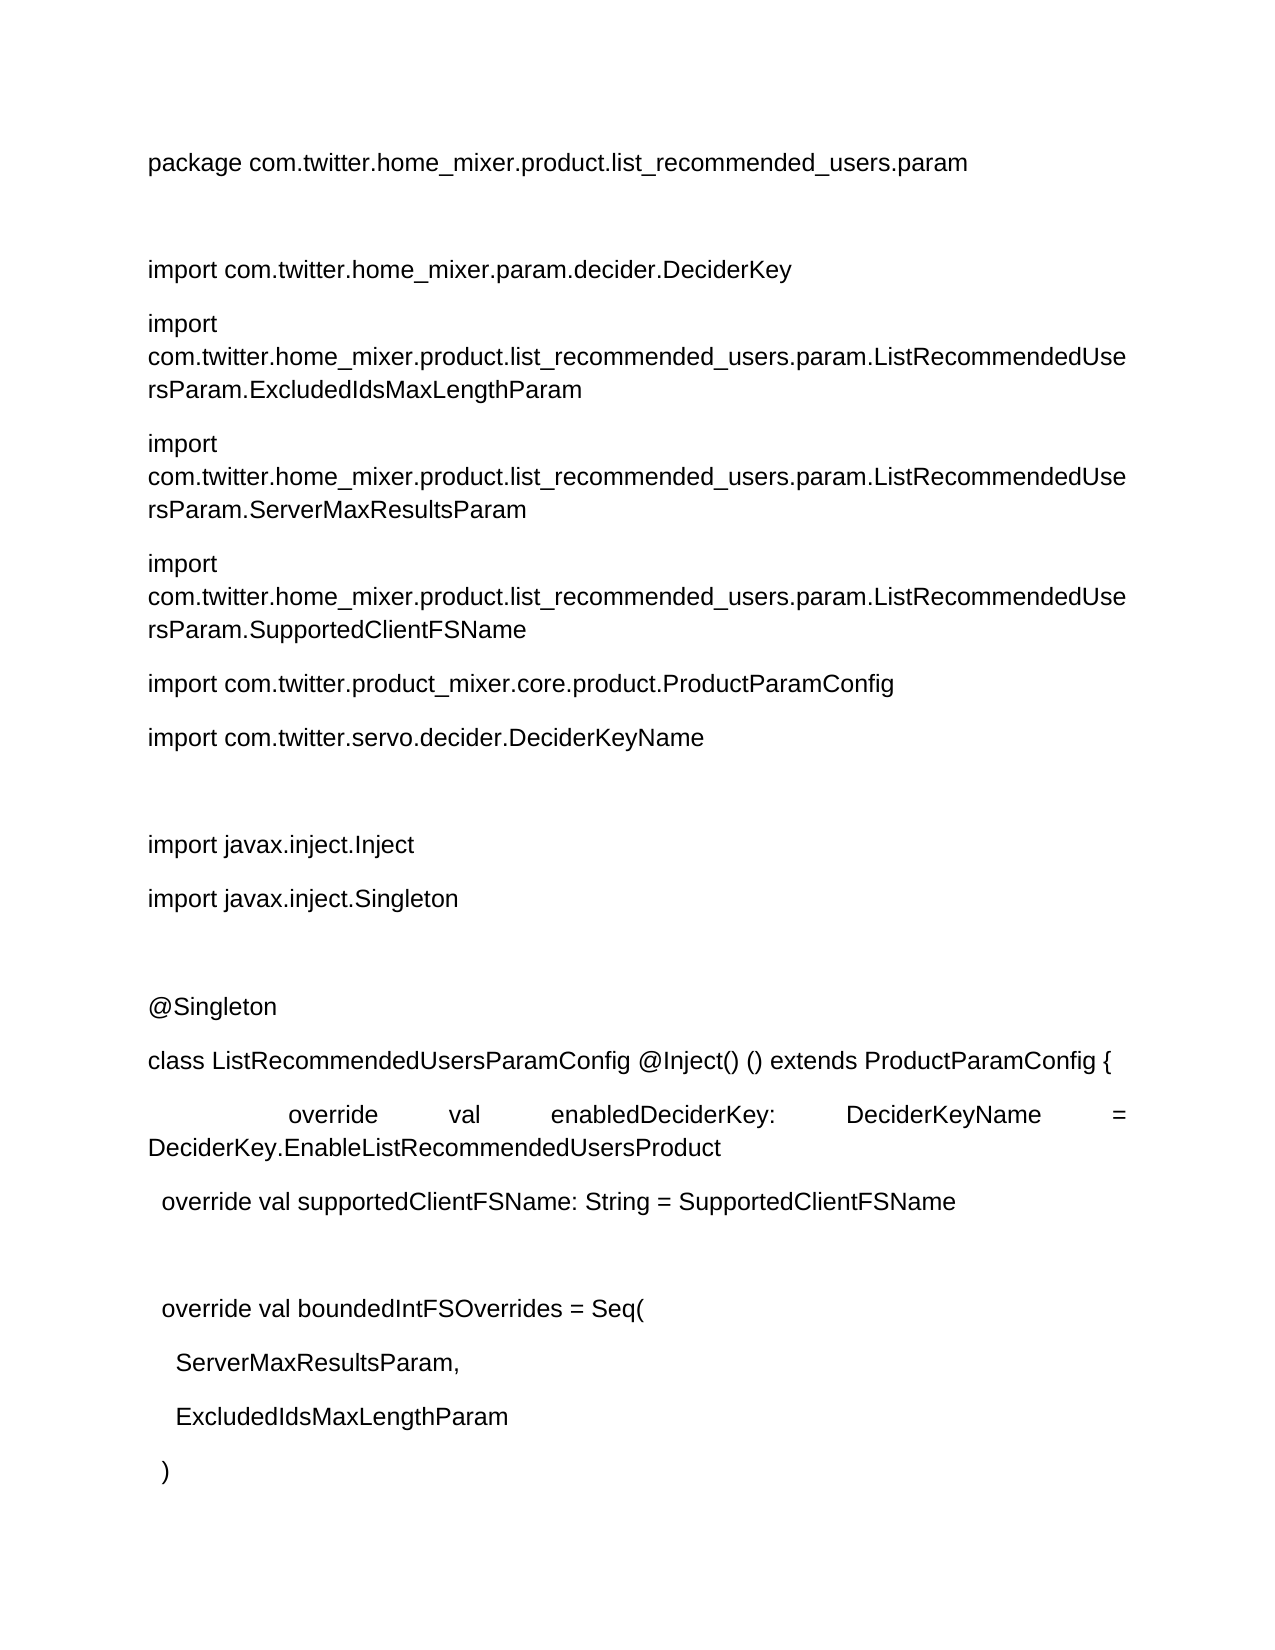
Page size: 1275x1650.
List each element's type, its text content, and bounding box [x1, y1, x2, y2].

text class ListRecommendedUsersParamConfig @Inject() () extends ProductParamConfig { [148, 1046, 1127, 1074]
text import com.twitter.servo.decider.DeciderKeyName [148, 723, 1127, 751]
text override val enabledDeciderKey: DeciderKeyName = DeciderKey.EnableListRecommendedUsersProduct [148, 1100, 1127, 1161]
text import com.twitter.home_mixer.product.list_recommended_users.param.ListRecommendedUsersParam.SupportedClientFSName [148, 549, 1127, 644]
text import javax.inject.Singleton [148, 884, 1127, 913]
text import com.twitter.home_mixer.param.decider.DeciderKey [148, 255, 1127, 284]
text @Singleton [148, 992, 1127, 1021]
text override val boundedIntFSOverrides = Seq( [148, 1294, 1127, 1323]
text import com.twitter.home_mixer.product.list_recommended_users.param.ListRecommendedUsersParam.ServerMaxResultsParam [148, 429, 1127, 524]
text override val supportedClientFSName: String = SupportedClientFSName [148, 1187, 1127, 1215]
text ExcludedIdsMaxLengthParam [148, 1402, 1127, 1431]
text import com.twitter.home_mixer.product.list_recommended_users.param.ListRecommendedUsersParam.ExcludedIdsMaxLengthParam [148, 309, 1127, 404]
text ) [148, 1456, 1127, 1484]
text import com.twitter.product_mixer.core.product.ProductParamConfig [148, 669, 1127, 698]
text import javax.inject.Inject [148, 830, 1127, 859]
text package com.twitter.home_mixer.product.list_recommended_users.param [148, 148, 1127, 176]
text ServerMaxResultsParam, [148, 1348, 1127, 1377]
